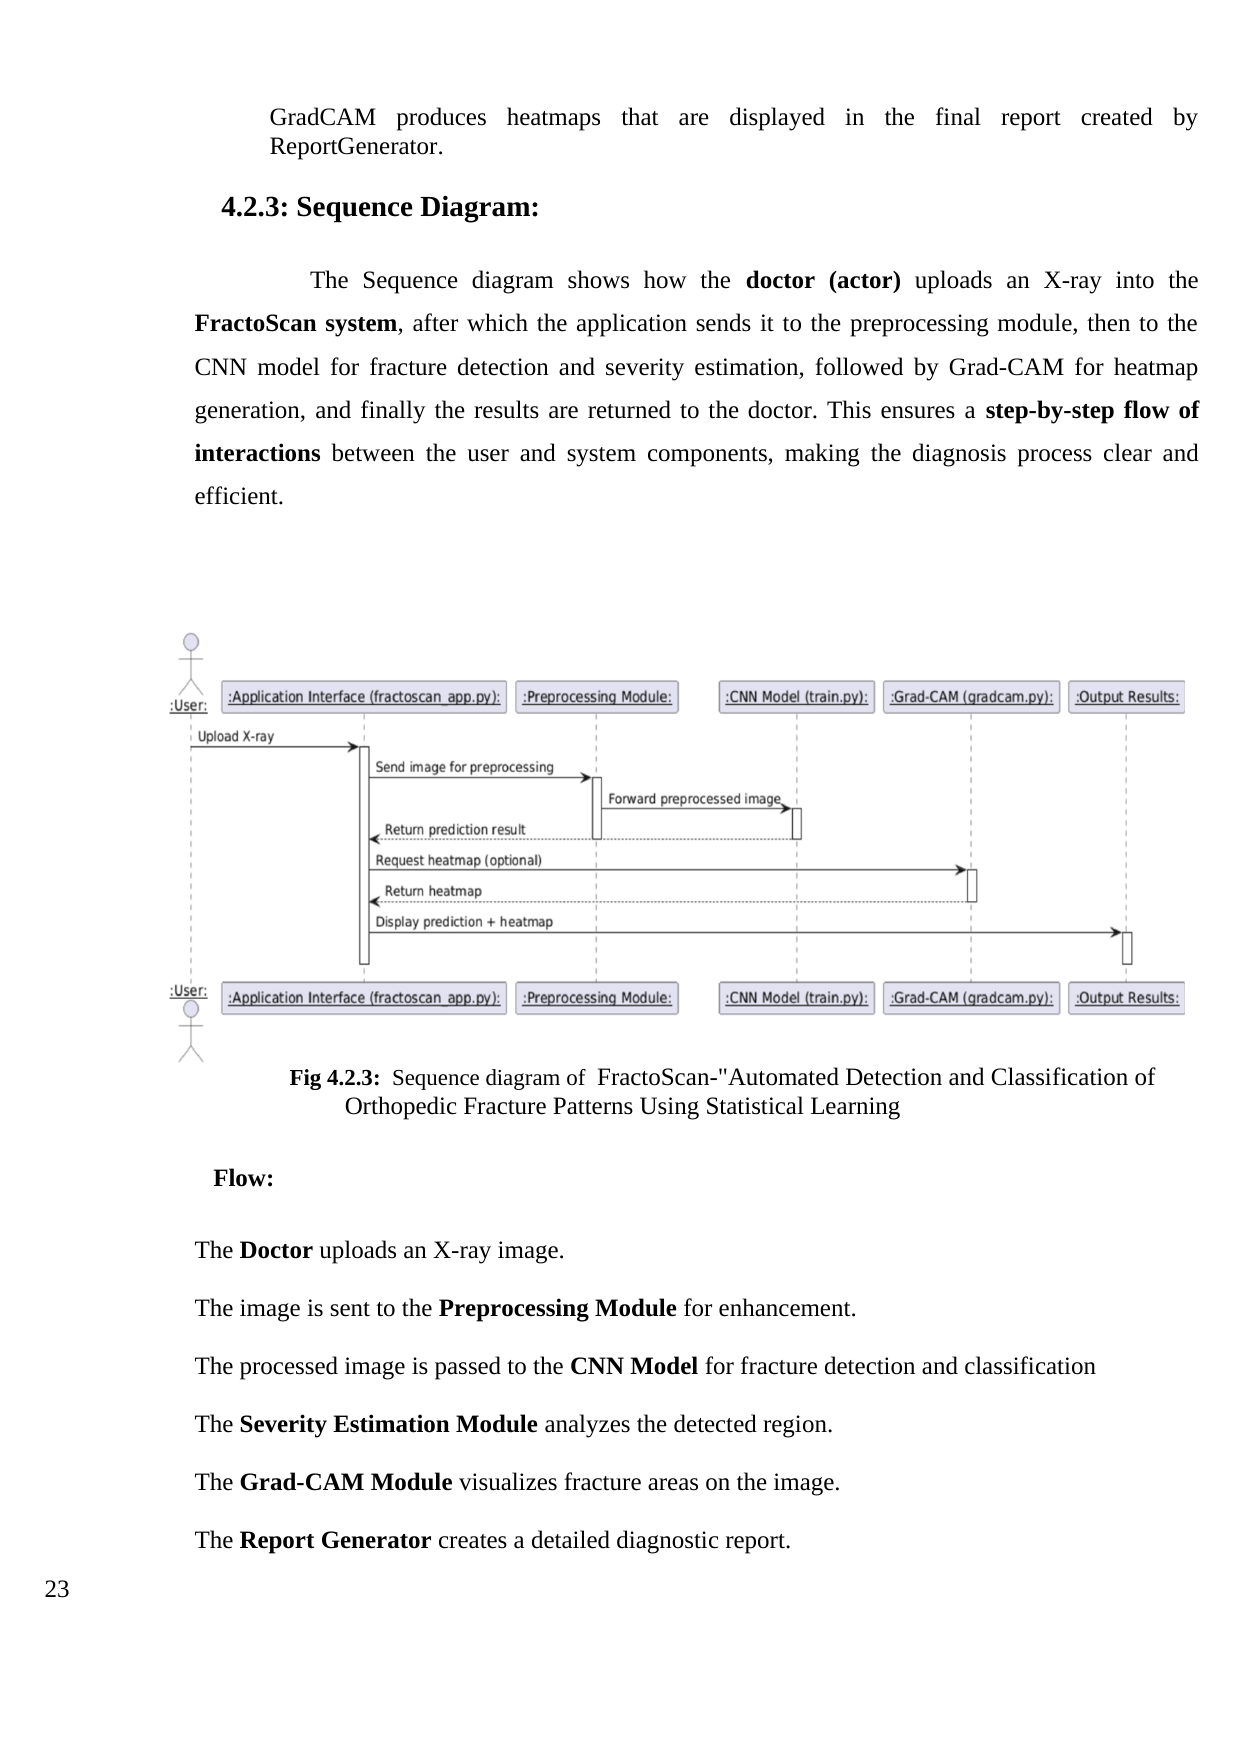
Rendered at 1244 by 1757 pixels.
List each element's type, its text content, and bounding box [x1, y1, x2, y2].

text GradCAM produces heatmaps that are displayed in the final report created by ReportGenerator. [269, 102, 1199, 159]
text The Sequence diagram shows how the doctor (actor) uploads an X-ray into the FractoScan system, after which the application sends it to the preprocessing module, then to the CNN model for fracture detection and severity estimation, followed by Grad-CAM for heatmap generation, and finally the results are returned to the doctor. This ensures a step-by-step flow of interactions between the user and system components, making the diagnosis process clear and efficient. [194, 265, 1199, 510]
text 4.2.3: Sequence Diagram: [75, 189, 1199, 222]
text The Report Generator creates a detailed diagnostic report. [194, 1525, 1199, 1553]
text The Severity Estimation Module analyzes the detected region. [194, 1409, 1199, 1438]
picture [169, 629, 1185, 1063]
text Flow: [194, 1163, 1199, 1192]
text Fig 4.2.3: Sequence diagram of FractoScan-"Automated Detection and Classification of Orthopedic Fracture Patterns Using Statistical Learning [75, 1062, 1170, 1120]
text The image is sent to the Preprocessing Module for enhancement. [194, 1293, 1199, 1322]
text The Doctor uploads an X-ray image. [194, 1235, 1199, 1264]
text The Grad-CAM Module visualizes fracture areas on the image. [194, 1467, 1199, 1496]
text The processed image is passed to the CNN Model for fracture detection and classification [194, 1351, 1199, 1380]
